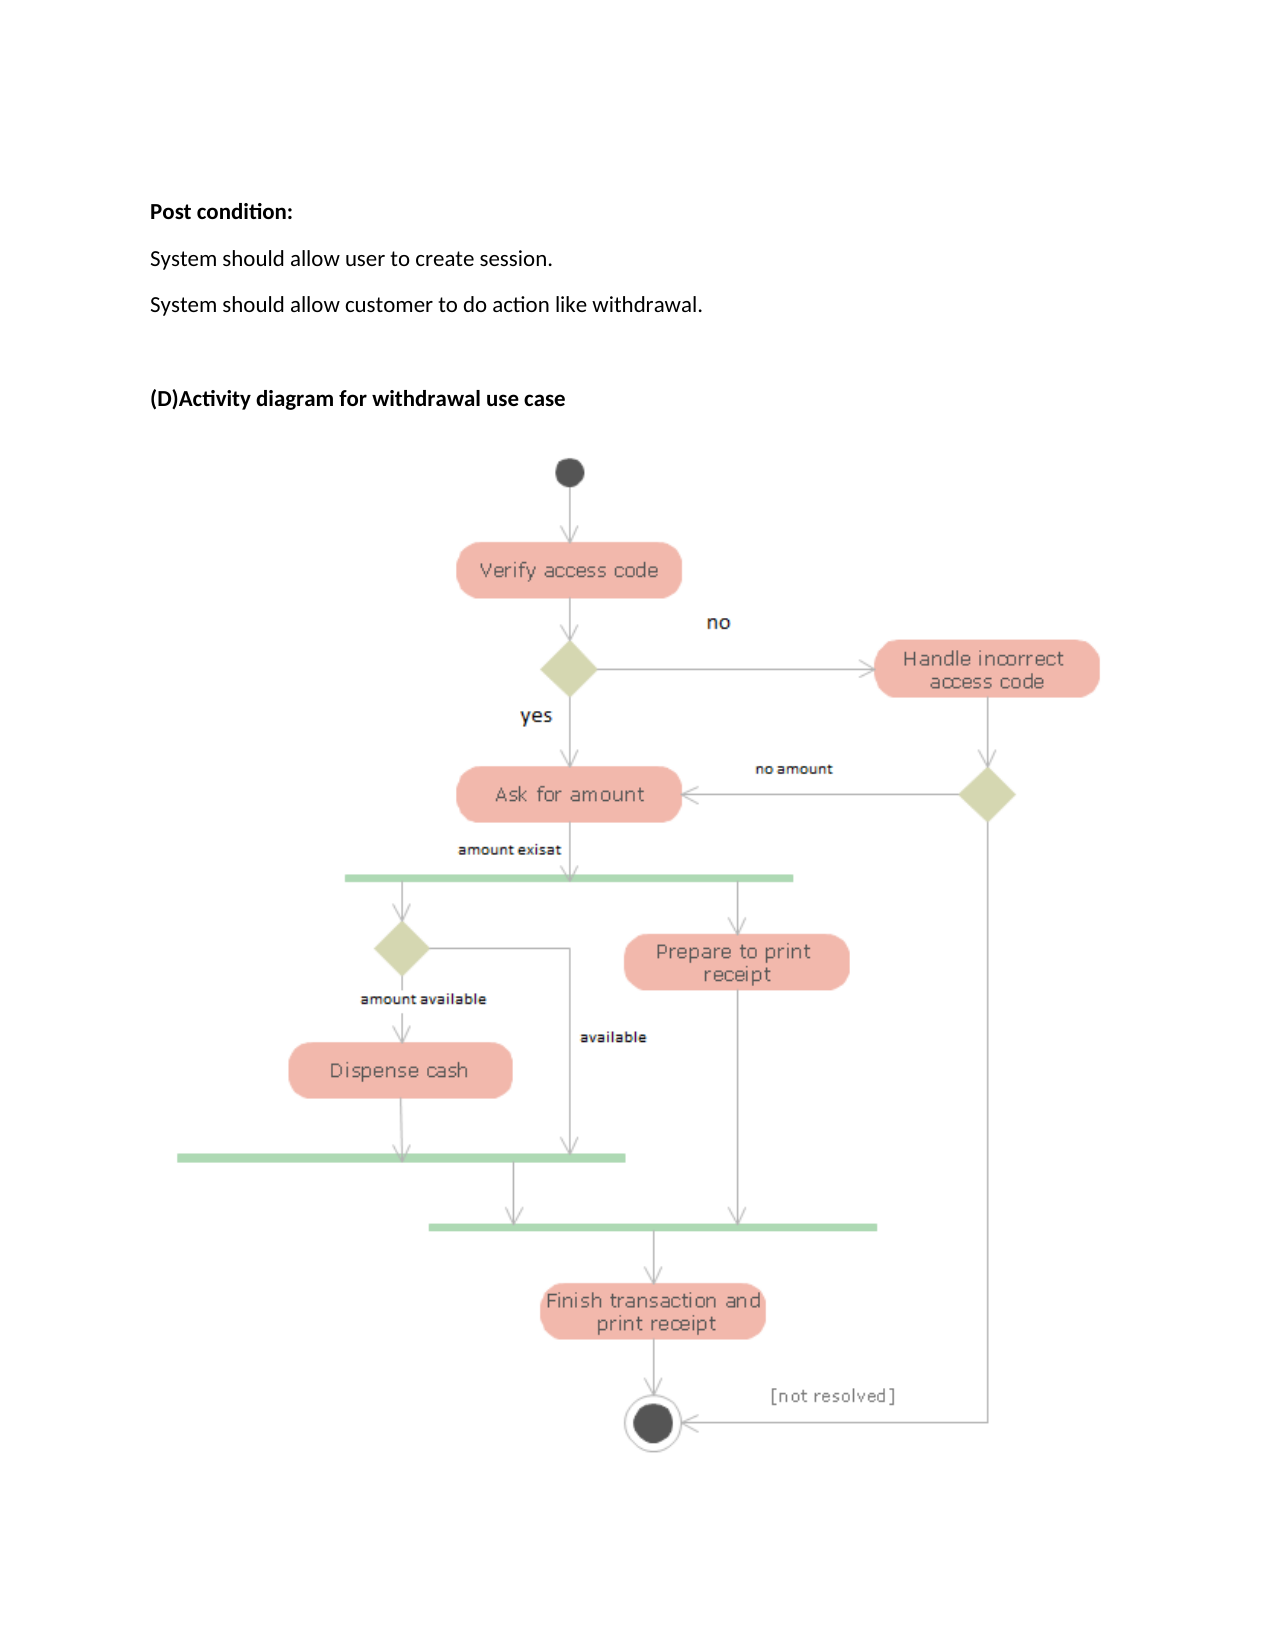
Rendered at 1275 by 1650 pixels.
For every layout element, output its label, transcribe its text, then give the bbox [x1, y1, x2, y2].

text System should allow user to create session. [150, 244, 1125, 272]
text System should allow customer to do action like withdrawal. [150, 291, 1125, 319]
picture [150, 431, 1125, 1477]
text Post condition: [150, 197, 1125, 225]
text (D)Activity diagram for withdrawal use case [150, 384, 1125, 412]
